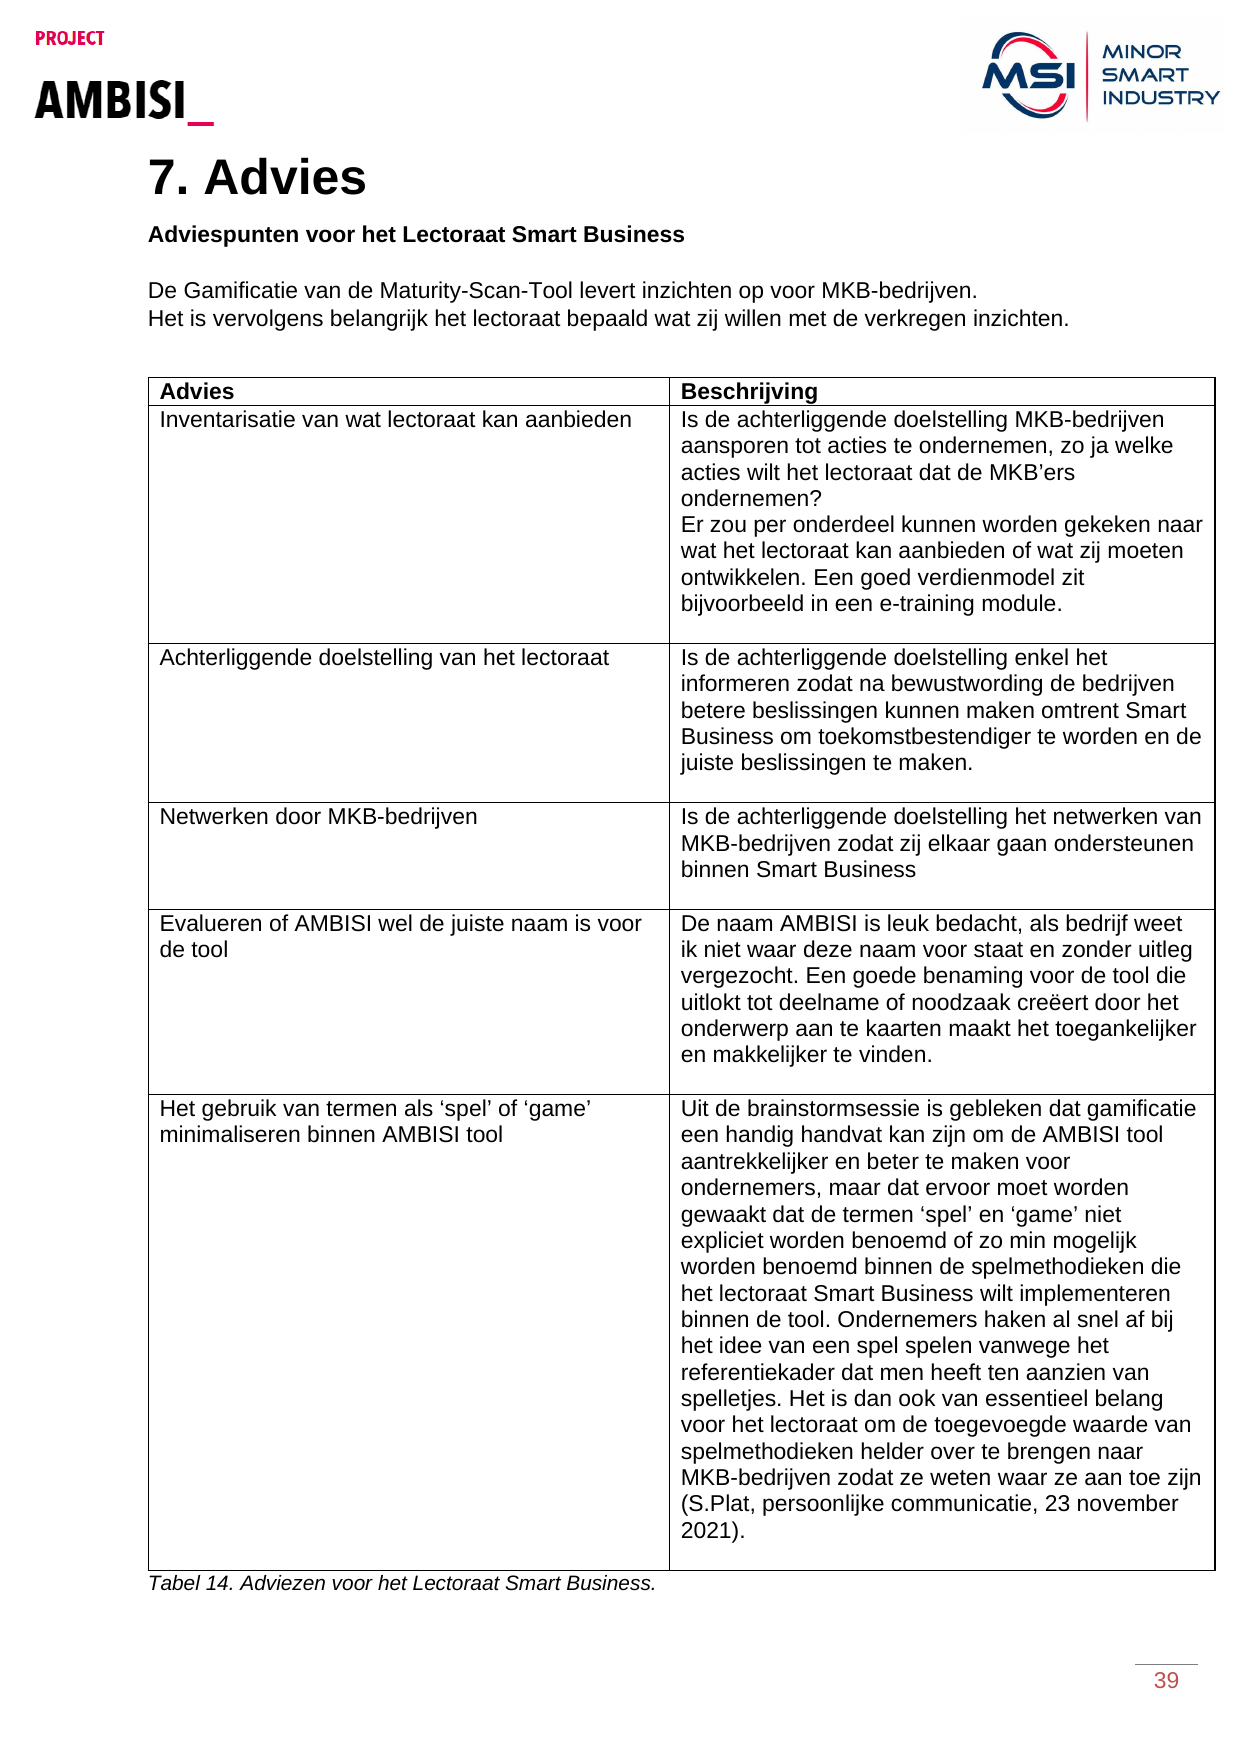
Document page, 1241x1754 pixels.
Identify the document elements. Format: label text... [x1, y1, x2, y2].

table_cell Is de achterliggende doelstelling enkel het informeren zodat na bewustwording de bedrijven betere beslissingen kunnen maken omtrent Smart Business om toekomstbestendiger te worden en de juiste beslissingen te maken. [670, 644, 1214, 802]
subtitle 7. Advies [148, 148, 1093, 205]
table_cell Inventarisatie van wat lectoraat kan aanbieden [149, 406, 669, 643]
table_cell De naam AMBISI is leuk bedacht, als bedrijf weet ik niet waar deze naam voor staat en zonder uitleg vergezocht. Een goede benaming voor de tool die uitlokt tot deelname of noodzaak creëert door het onderwerp aan te kaarten maakt het toegankelijker en makkelijker te vinden. [670, 910, 1214, 1094]
table_cell Evalueren of AMBISI wel de juiste naam is voor de tool [149, 910, 669, 1094]
table_cell Het gebruik van termen als ‘spel’ of ‘game’ minimaliseren binnen AMBISI tool [149, 1095, 669, 1569]
table_cell Uit de brainstormsessie is gebleken dat gamificatie een handig handvat kan zijn om de AMBISI tool aantrekkelijker en beter te maken voor ondernemers, maar dat ervoor moet worden gewaakt dat de termen ‘spel’ en ‘game’ niet expliciet worden benoemd of zo min mogelijk worden benoemd binnen de spelmethodieken die het lectoraat Smart Business wilt implementeren binnen de tool. Ondernemers haken al snel af bij het idee van een spel spelen vanwege het referentiekader dat men heeft ten aanzien van spelletjes. Het is dan ook van essentieel belang voor het lectoraat om de toegevoegde waarde van spelmethodieken helder over te brengen naar MKB-bedrijven zodat ze weten waar ze aan toe zijn (S.Plat, persoonlijke communicatie, 23 november 2021). [670, 1095, 1214, 1569]
table_cell Is de achterliggende doelstelling MKB-bedrijven aansporen tot acties te ondernemen, zo ja welke acties wilt het lectoraat dat de MKB’ers ondernemen? Er zou per onderdeel kunnen worden gekeken naar wat het lectoraat kan aanbieden of wat zij moeten ontwikkelen. Een goed verdienmodel zit bijvoorbeeld in een e-training module. [670, 406, 1214, 643]
text Adviespunten voor het Lectoraat Smart Business De Gamificatie van de Maturity-Scan-Tool levert inzichten op voor MKB-bedrijven. Het is vervolgens belangrijk het lectoraat bepaald wat zij willen met de verkregen inzichten. [148, 221, 1093, 359]
table_cell Achterliggende doelstelling van het lectoraat [149, 644, 669, 802]
table_header Advies [149, 378, 669, 405]
table_cell Netwerken door MKB-bedrijven [149, 803, 669, 908]
table_cell Is de achterliggende doelstelling het netwerken van MKB-bedrijven zodat zij elkaar gaan ondersteunen binnen Smart Business [670, 803, 1214, 908]
table_header Beschrijving [670, 378, 1214, 405]
text Tabel 14. Adviezen voor het Lectoraat Smart Business. [148, 1571, 1093, 1594]
picture [32, 24, 215, 133]
picture [960, 18, 1224, 133]
